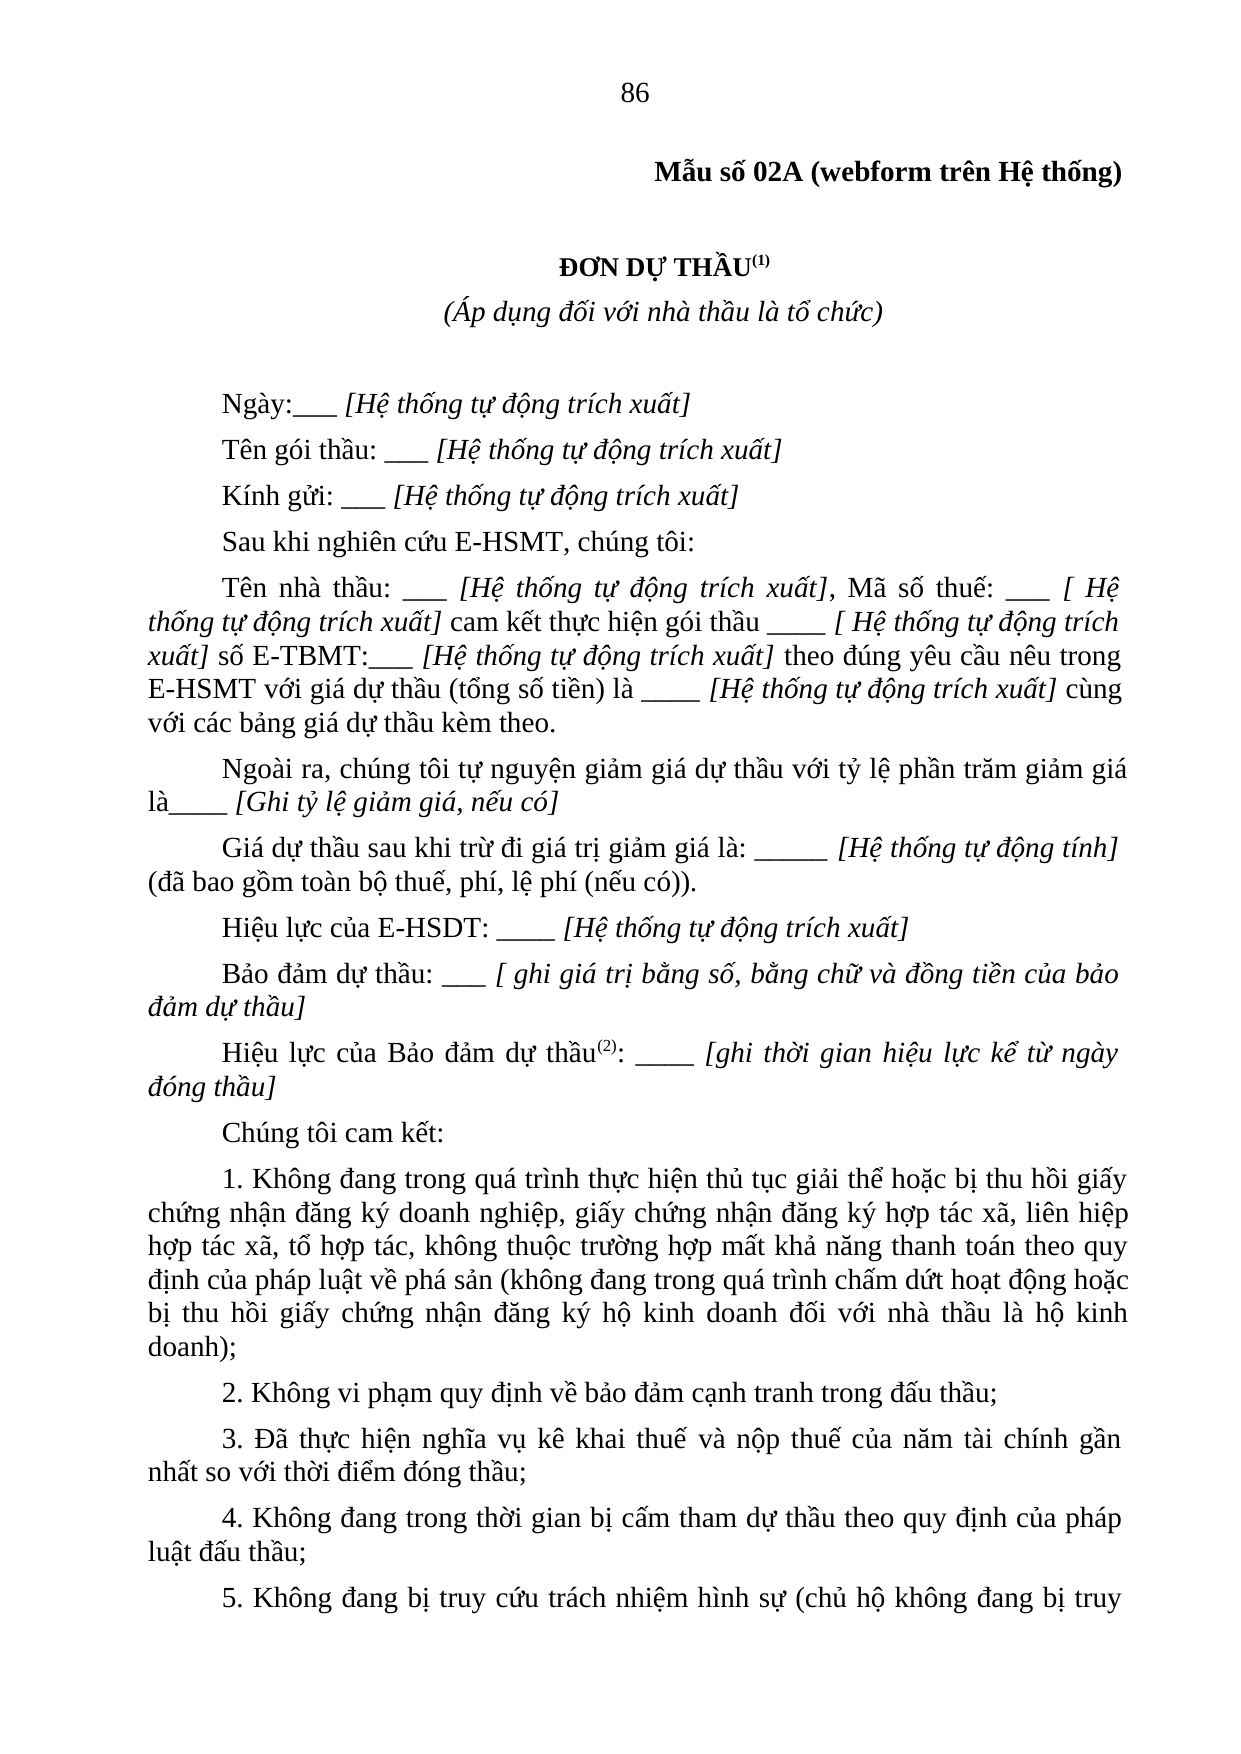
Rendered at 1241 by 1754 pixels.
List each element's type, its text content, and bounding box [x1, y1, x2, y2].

text Mẫu số 02A (webform trên Hệ thống) [148, 154, 1122, 188]
text 1. Không đang trong quá trình thực hiện thủ tục giải thể hoặc bị thu hồi giấy chứng nhận đăng ký doanh nghiệp, giấy chứng nhận đăng ký hợp tác xã, liên hiệp hợp tác xã, tổ hợp tác, không thuộc trường hợp mất khả năng thanh toán theo quy định của pháp luật về phá sản (không đang trong quá trình chấm dứt hoạt động hoặc bị thu hồi giấy chứng nhận đăng ký hộ kinh doanh đối với nhà thầu là hộ kinh doanh); [148, 1161, 1129, 1362]
text Kính gửi: ___ [Hệ thống tự động trích xuất] [148, 478, 1122, 512]
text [148, 1580, 1122, 1614]
text Ngày:___ [Hệ thống tự động trích xuất] [148, 386, 1122, 420]
text Chúng tôi cam kết: [148, 1115, 1122, 1149]
text (Áp dụng đối với nhà thầu là tổ chức) [148, 294, 1122, 328]
text 4. Không đang trong thời gian bị cấm tham dự thầu theo quy định của pháp luật đấu thầu; [148, 1501, 1122, 1568]
text Tên gói thầu: ___ [Hệ thống tự động trích xuất] [148, 432, 1122, 466]
text Ngoài ra, chúng tôi tự nguyện giảm giá dự thầu với tỷ lệ phần trăm giảm giá là____ [Ghi tỷ lệ giảm giá, nếu có] [148, 751, 1129, 818]
text Hiệu lực của E-HSDT: ____ [Hệ thống tự động trích xuất] [148, 910, 1122, 943]
text 2. Không vi phạm quy định về bảo đảm cạnh tranh trong đấu thầu; [148, 1375, 1122, 1408]
text ĐƠN DỰ THẦU(1) [148, 251, 1122, 282]
text 3. Đã thực hiện nghĩa vụ kê khai thuế và nộp thuế của năm tài chính gần nhất so với thời điểm đóng thầu; [148, 1421, 1122, 1488]
text Tên nhà thầu: ___ [Hệ thống tự động trích xuất], Mã số thuế: ___ [ Hệ thống tự động trích xuất] cam kết thực hiện gói thầu ____ [ Hệ thống tự động trích xuất] số E-TBMT:___ [Hệ thống tự động trích xuất] theo đúng yêu cầu nêu trong E-HSMT với giá dự thầu (tổng số tiền) là ____ [Hệ thống tự động trích xuất] cùng với các bảng giá dự thầu kèm theo. [148, 571, 1122, 738]
text Giá dự thầu sau khi trừ đi giá trị giảm giá là: _____ [Hệ thống tự động tính] (đã bao gồm toàn bộ thuế, phí, lệ phí (nếu có)). [148, 830, 1122, 897]
text Hiệu lực của Bảo đảm dự thầu(2): ____ [ghi thời gian hiệu lực kể từ ngày đóng thầu] [148, 1036, 1122, 1103]
text Sau khi nghiên cứu E-HSMT, chúng tôi: [148, 524, 1122, 558]
text Bảo đảm dự thầu: ___ [ ghi giá trị bằng số, bằng chữ và đồng tiền của bảo đảm dự thầu] [148, 956, 1122, 1023]
